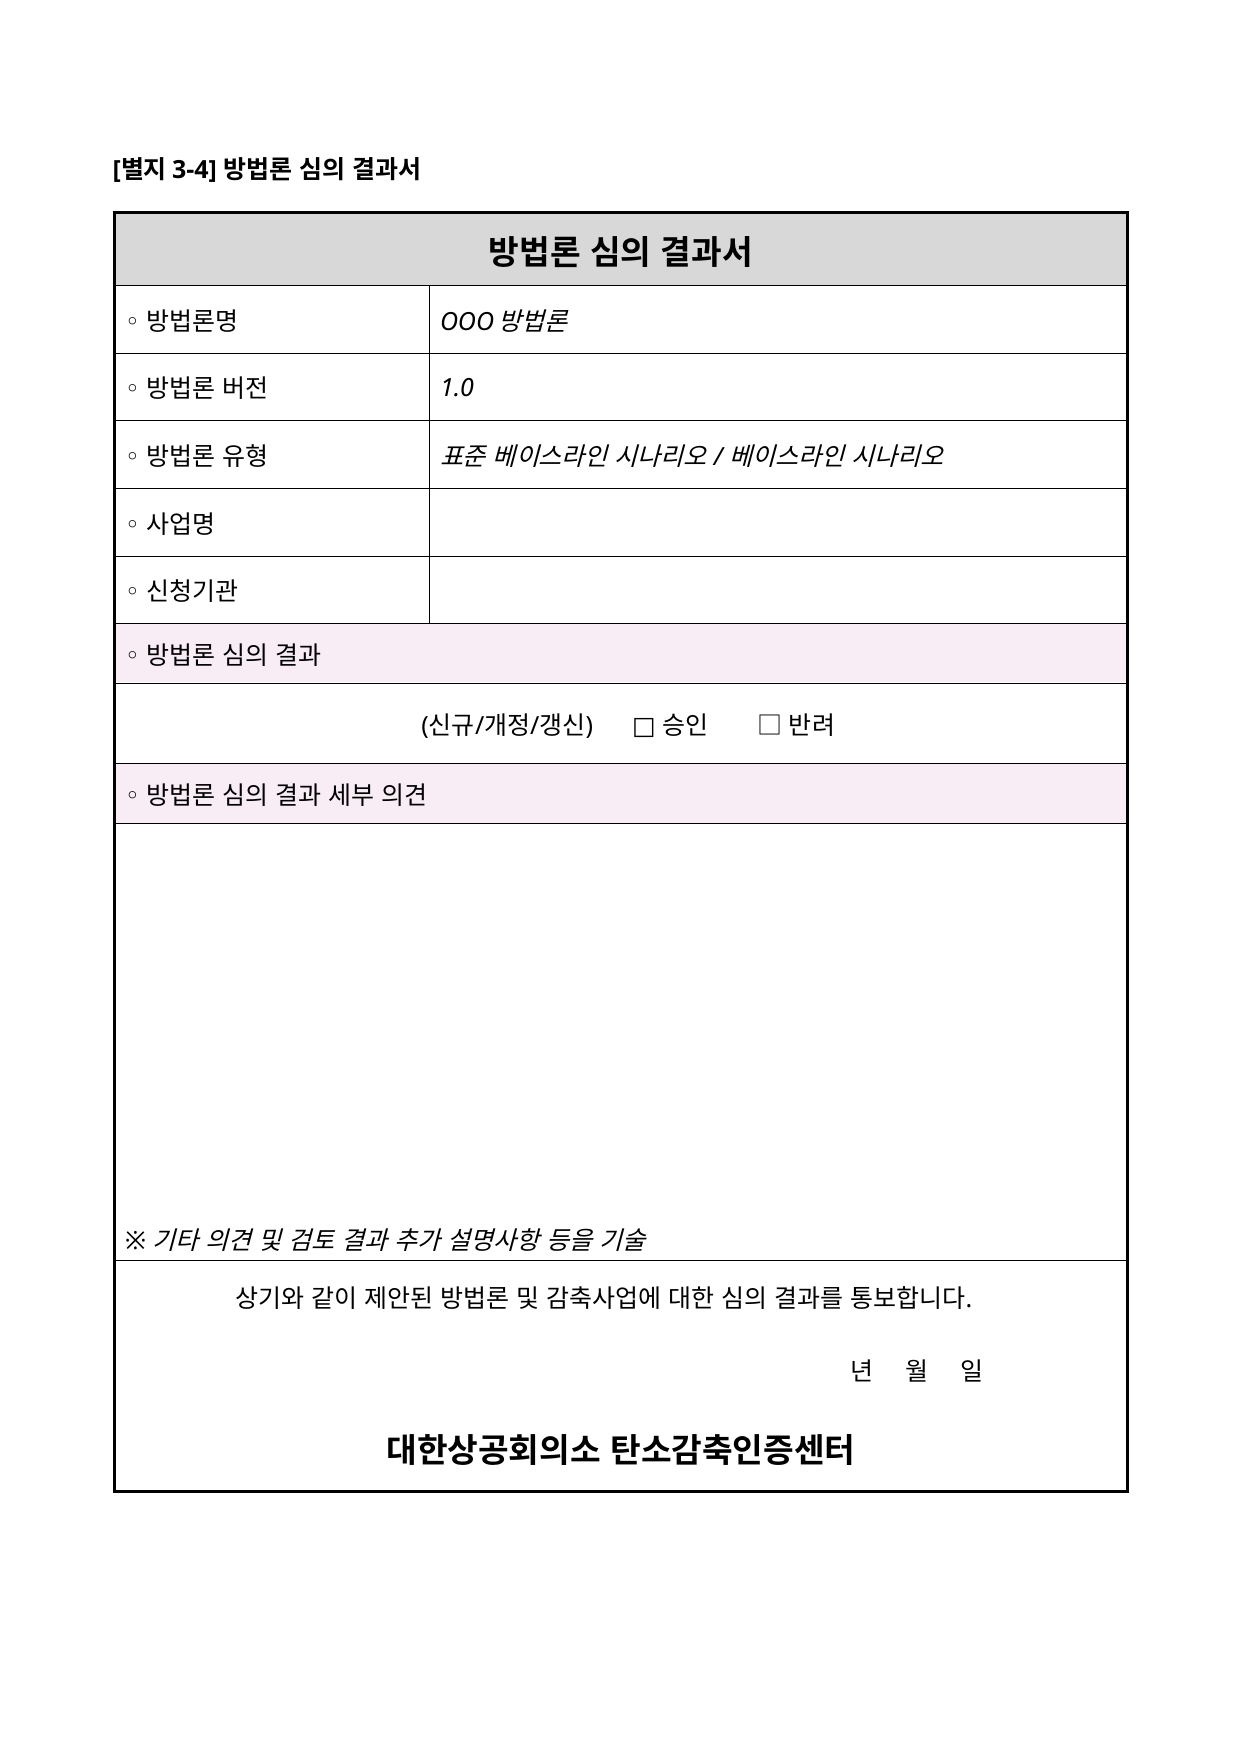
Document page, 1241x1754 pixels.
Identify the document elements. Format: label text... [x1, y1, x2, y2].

table_cell ◦ 신청기관 [116, 557, 429, 623]
table_cell ◦ 방법론 심의 결과 [116, 624, 1126, 682]
table_header 방법론 심의 결과서 [116, 214, 1126, 285]
table_cell OOO방법론 [430, 286, 1126, 353]
text [별지3-4] 방법론 심의 결과서 [112, 150, 1128, 186]
table_cell ◦ 사업명 [116, 489, 429, 556]
table_cell ◦ 방법론 심의 결과 세부 의견 [116, 764, 1126, 823]
table_cell [430, 557, 1126, 623]
table_cell ◦ 방법론명 [116, 286, 429, 353]
table_cell 1.0 [430, 354, 1126, 420]
table_cell [430, 489, 1126, 556]
table_cell 상기와 같이 제안된 방법론 및 감축사업에 대한 심의 결과를 통보합니다. 년 월 일 대한상공회의소 탄소감축인증센터 [116, 1261, 1126, 1490]
table_cell ◦ 방법론 유형 [116, 421, 429, 488]
table_cell (신규/개정/갱신) □ 승인 □ 반려 [116, 684, 1126, 763]
table_cell 표준 베이스라인 시나리오 / 베이스라인 시나리오 [430, 421, 1126, 488]
table_cell ※ 기타 의견 및 검토 결과 추가 설명사항 등을 기술 [116, 824, 1126, 1260]
table_cell ◦ 방법론 버전 [116, 354, 429, 420]
